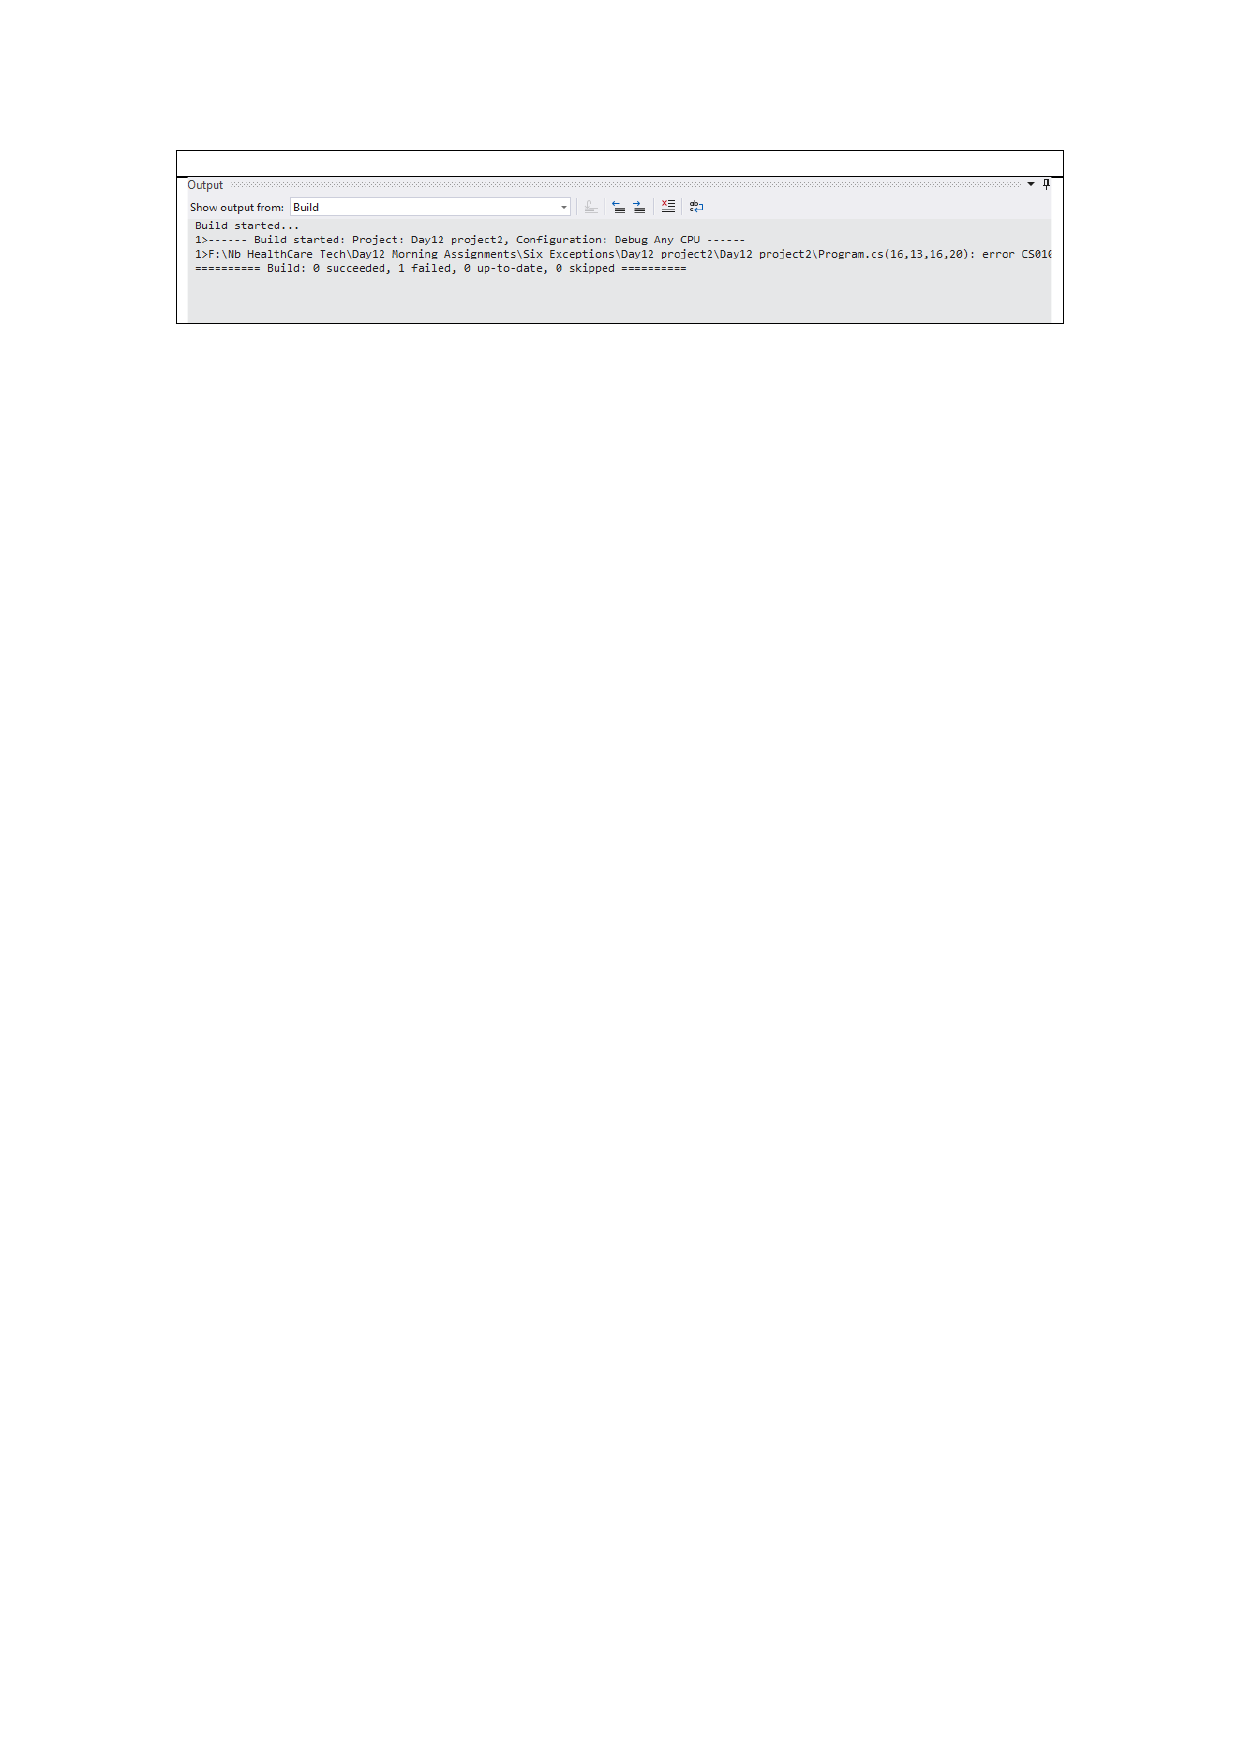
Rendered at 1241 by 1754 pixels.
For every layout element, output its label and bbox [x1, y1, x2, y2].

table_cell [177, 151, 1063, 176]
table_cell [1052, 178, 1063, 323]
picture [187, 177, 1052, 323]
table_cell [177, 178, 187, 323]
